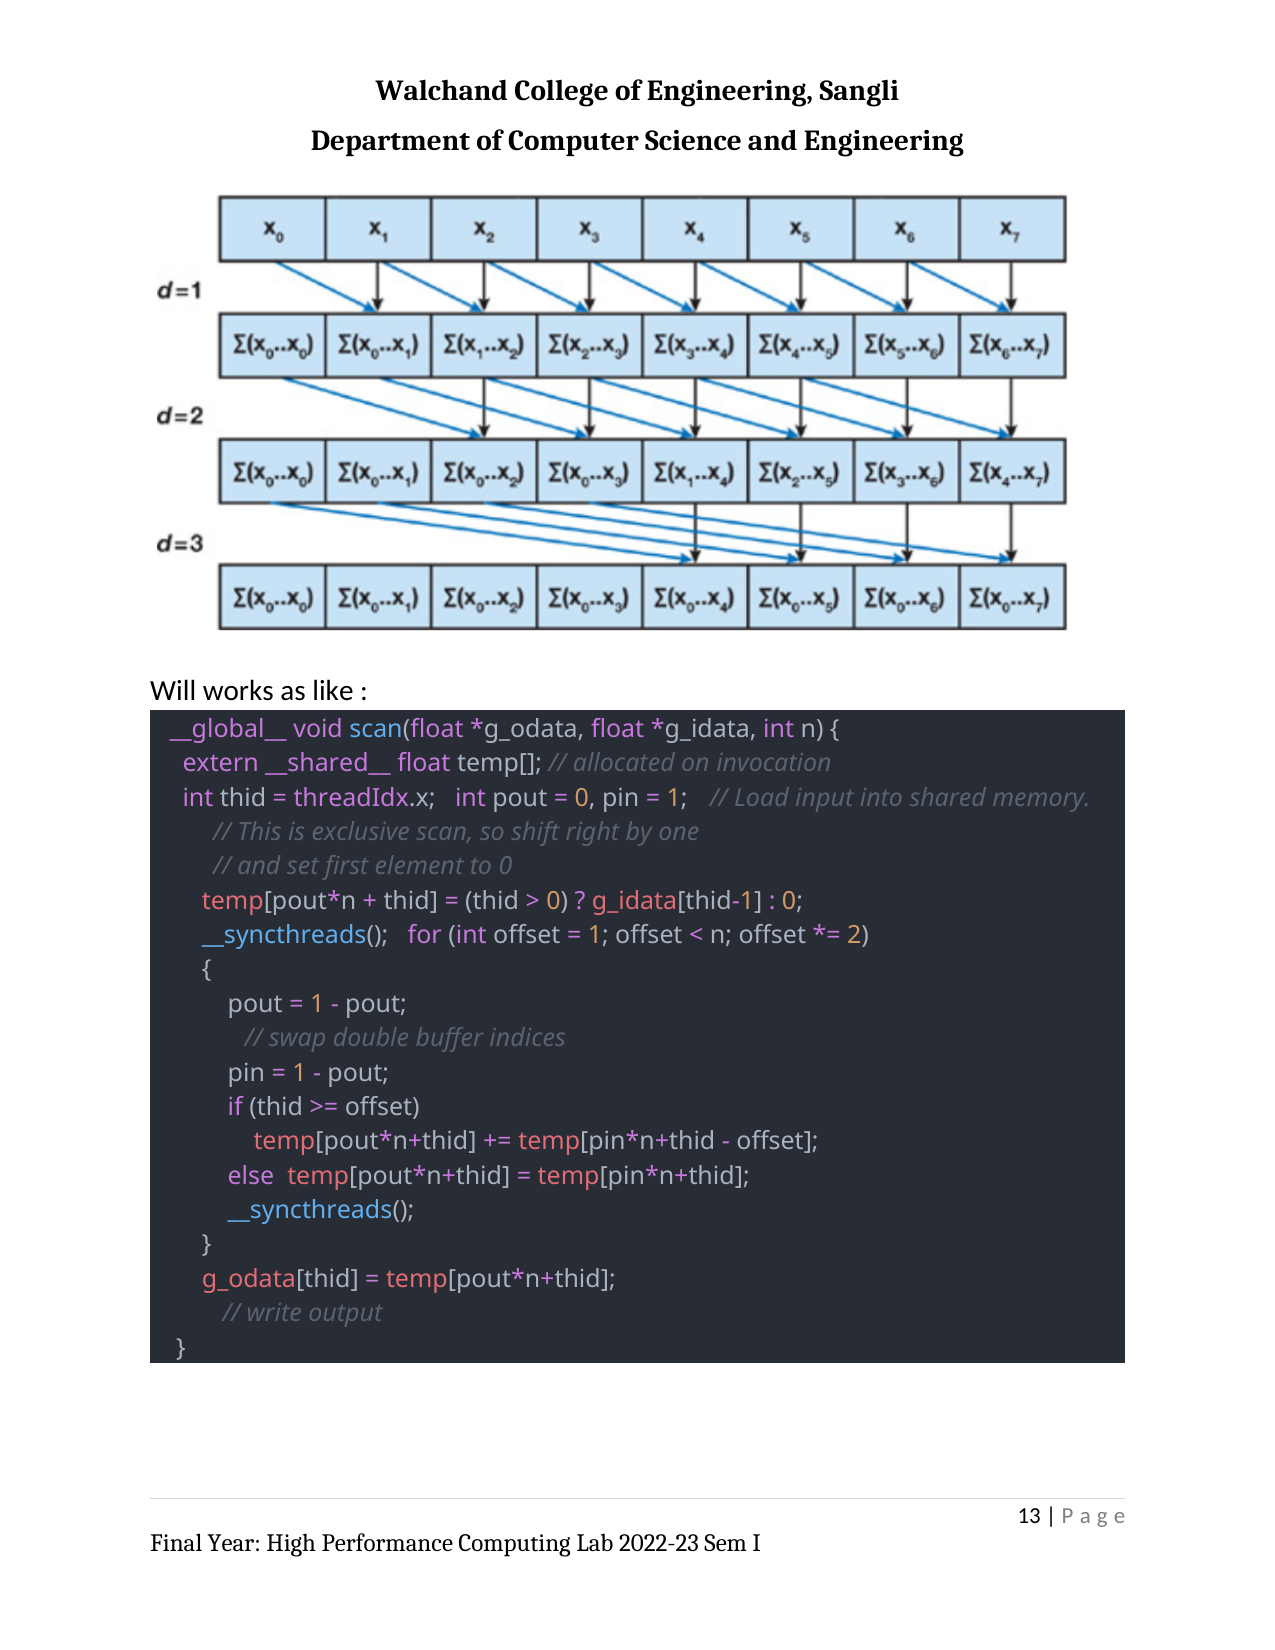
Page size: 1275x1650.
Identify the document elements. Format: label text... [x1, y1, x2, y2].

text temp[pout*n + thid] = (thid > 0) ? g_idata[thid-1] : 0; [150, 882, 1125, 916]
text // This is exclusive scan, so shift right by one [150, 813, 1125, 848]
text Will works as like : [150, 672, 1125, 707]
text __syncthreads(); [150, 1191, 1125, 1226]
text else temp[pout*n+thid] = temp[pin*n+thid]; [150, 1157, 1125, 1191]
text // swap double buffer indices [150, 1019, 1125, 1054]
text // write output [150, 1294, 1125, 1329]
picture [150, 170, 1125, 632]
text g_odata[thid] = temp[pout*n+thid]; [150, 1260, 1125, 1294]
text extern __shared__ float temp[]; // allocated on invocation [150, 744, 1125, 779]
text pout = 1 - pout; [150, 985, 1125, 1019]
text __syncthreads(); for (int offset = 1; offset < n; offset *= 2) [150, 916, 1125, 951]
text } [150, 1226, 1125, 1260]
text int thid = threadIdx.x; int pout = 0, pin = 1; // Load input into shared memory. [150, 779, 1125, 813]
text pin = 1 - pout; [150, 1054, 1125, 1088]
text } [150, 1329, 1125, 1363]
text temp[pout*n+thid] += temp[pin*n+thid - offset]; [150, 1123, 1125, 1157]
text // and set first element to 0 [150, 848, 1125, 882]
text if (thid >= offset) [150, 1088, 1125, 1123]
text __global__ void scan(float *g_odata, float *g_idata, int n) { [150, 710, 1125, 744]
text { [150, 951, 1125, 985]
